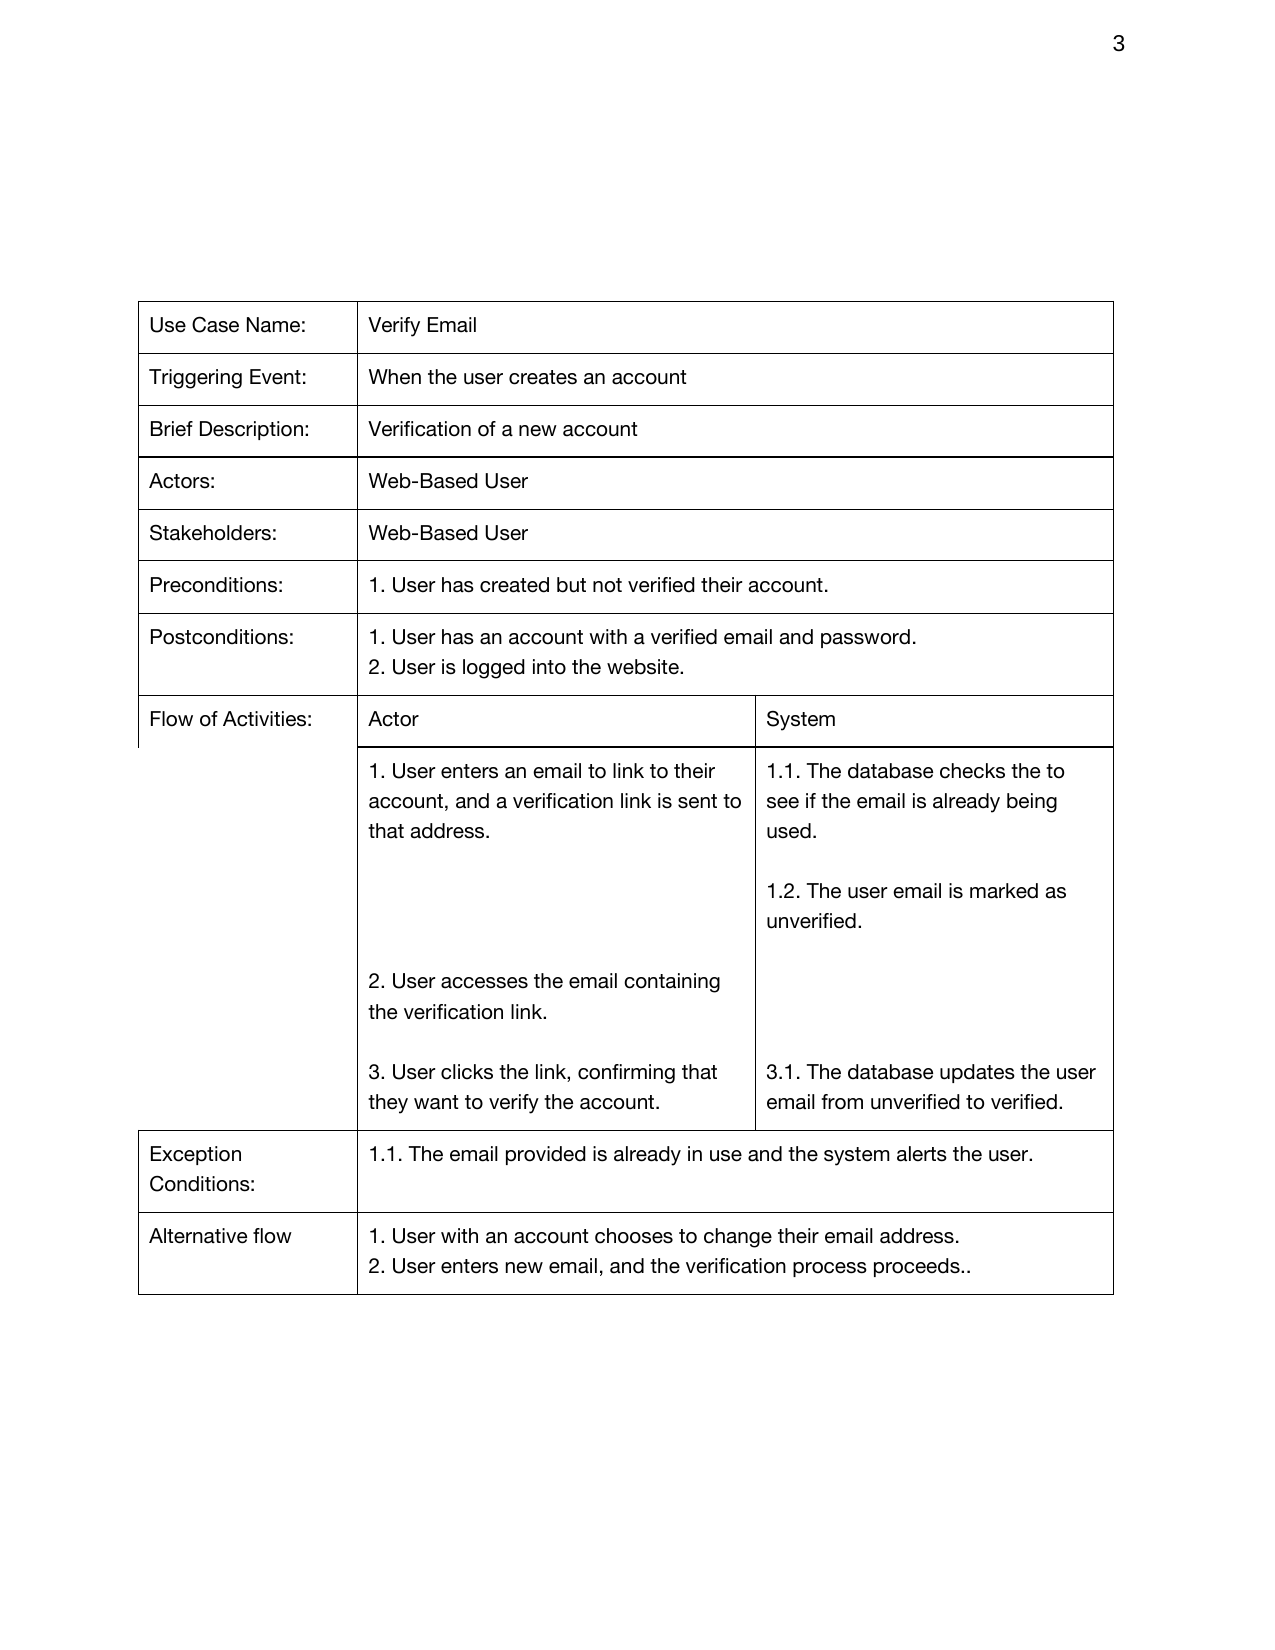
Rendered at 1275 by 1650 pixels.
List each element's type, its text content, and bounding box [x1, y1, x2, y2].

table_cell Exception Conditions: [139, 1131, 357, 1212]
table_cell Preconditions: [139, 561, 357, 612]
table_cell 1.1. The email provided is already in use and the system alerts the user. [358, 1131, 1113, 1212]
table_cell System [756, 696, 1113, 746]
table_cell Brief Description: [139, 406, 357, 456]
table_cell Flow of Activities: [139, 696, 357, 1129]
table_cell Web-Based User [358, 458, 1113, 508]
table_header Use Case Name: [139, 302, 357, 352]
table_cell Actor [358, 696, 755, 746]
table_cell Stakeholders: [139, 510, 357, 560]
table_cell 1. User with an account chooses to change their email address. 2. User enters new email, and the verification process proceeds.. [358, 1213, 1113, 1294]
table_cell Web-Based User [358, 510, 1113, 560]
table_cell 1. User enters an email to link to their account, and a verification link is sent to that address. 2. User accesses the email containing the verification link. 3. User clicks the link, confirming that they want to verify the account. [358, 748, 755, 1129]
table_header Verify Email [358, 302, 1113, 352]
table_cell Alternative flow [139, 1213, 357, 1294]
table_cell 1. User has created but not verified their account. [358, 561, 1113, 612]
table_cell Verification of a new account [358, 406, 1113, 456]
table_cell When the user creates an account [358, 354, 1113, 404]
table_cell 1.1. The database checks the to see if the email is already being used. 1.2. The user email is marked as unverified. 3.1. The database updates the user email from unverified to verified. [756, 748, 1113, 1129]
table_cell Triggering Event: [139, 354, 357, 404]
table_cell 1. User has an account with a verified email and password. 2. User is logged into the website. [358, 614, 1113, 694]
table_cell Postconditions: [139, 614, 357, 694]
table_cell Actors: [139, 458, 357, 508]
